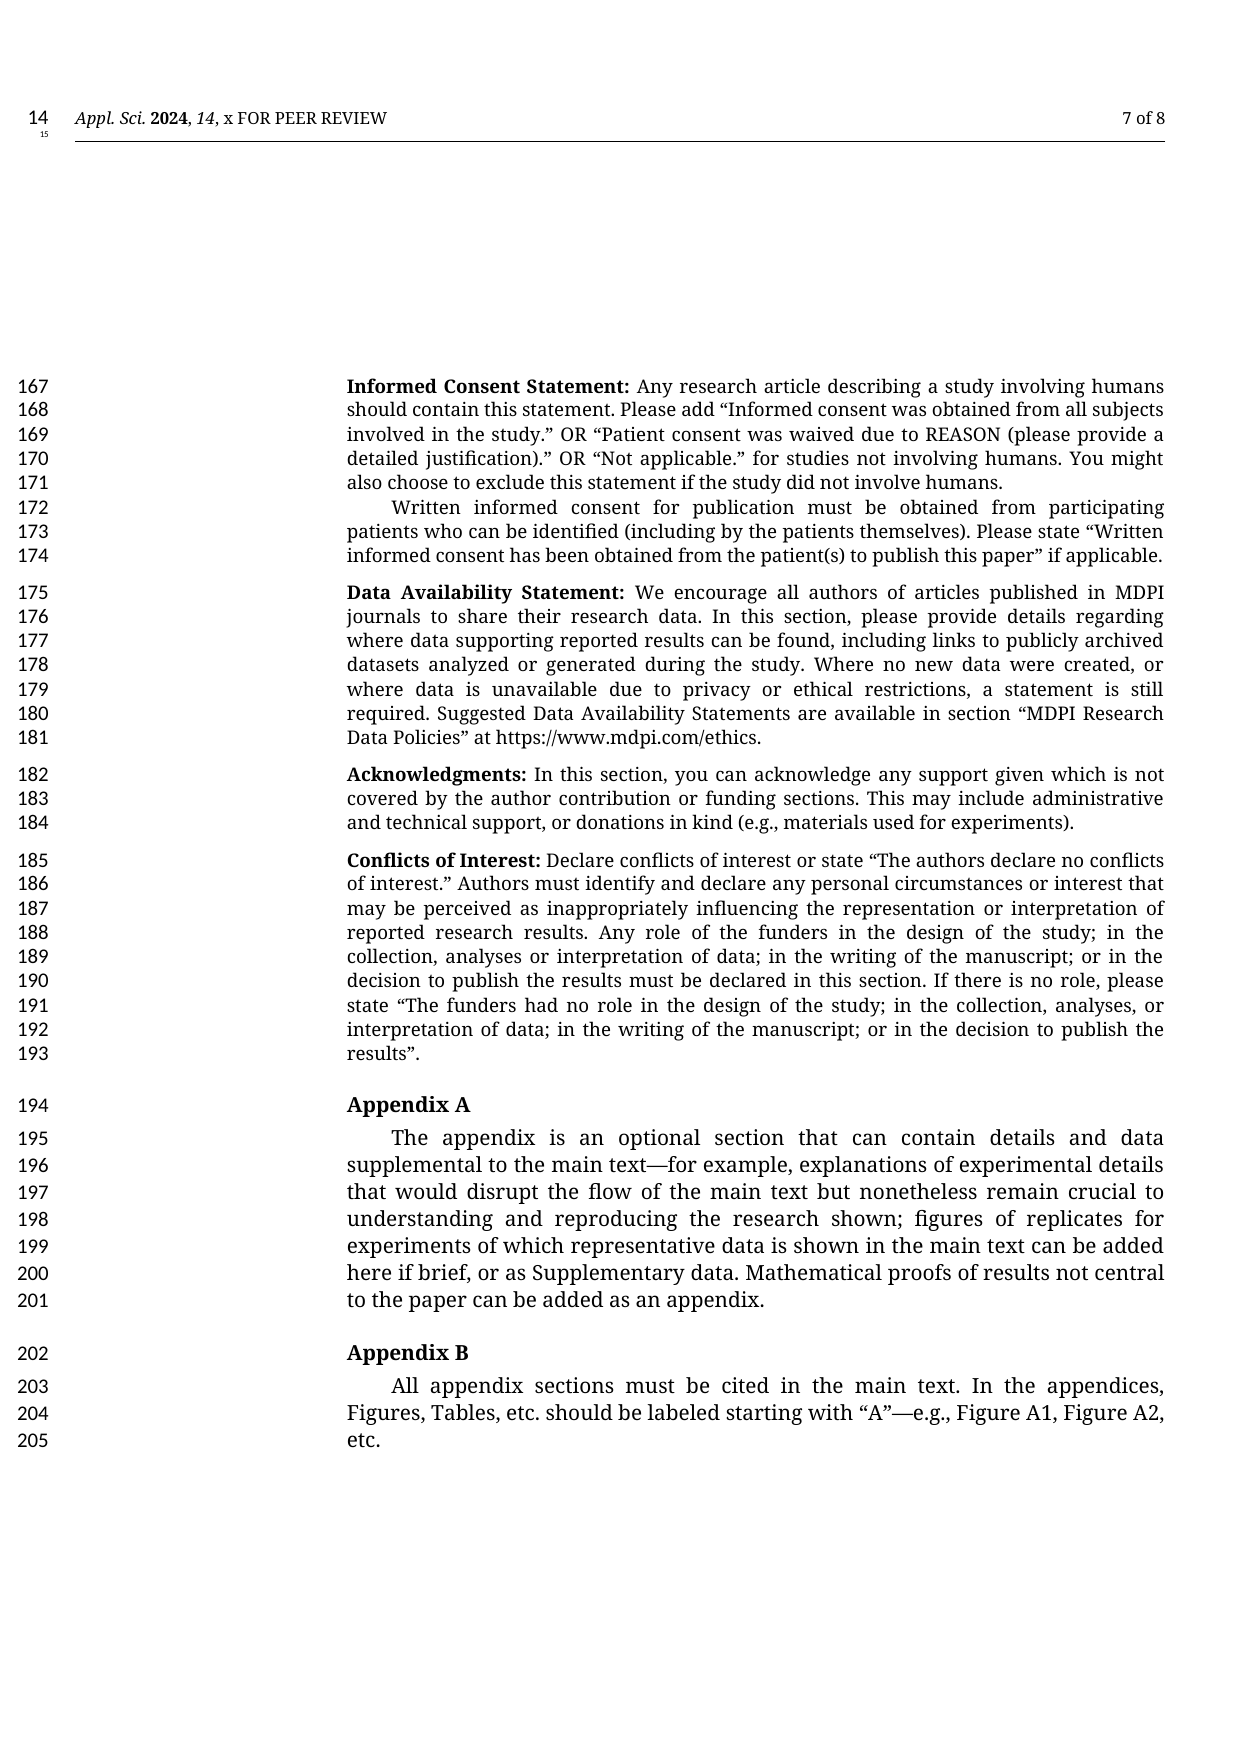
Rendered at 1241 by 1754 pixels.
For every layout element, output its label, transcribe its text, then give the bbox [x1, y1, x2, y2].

text All appendix sections must be cited in the main text. In the appendices, Figures, Tables, etc. should be labeled starting with “A”—e.g., Figure A1, Figure A2, etc. [347, 1372, 1165, 1453]
text Appendix B [347, 1339, 1165, 1366]
text Written informed consent for publication must be obtained from participating patients who can be identified (including by the patients themselves). Please state “Written informed consent has been obtained from the patient(s) to publish this paper” if applicable. [347, 495, 1165, 568]
text Informed Consent Statement: Any research article describing a study involving humans should contain this statement. Please add “Informed consent was obtained from all subjects involved in the study.” OR “Patient consent was waived due to REASON (please provide a detailed justification).” OR “Not applicable.” for studies not involving humans. You might also choose to exclude this statement if the study did not involve humans. [347, 374, 1165, 495]
text Acknowledgments: In this section, you can acknowledge any support given which is not covered by the author contribution or funding sections. This may include administrative and technical support, or donations in kind (e.g., materials used for experiments). [347, 762, 1165, 835]
text Conflicts of Interest: Declare conflicts of interest or state “The authors declare no conflicts of interest.” Authors must identify and declare any personal circumstances or interest that may be perceived as inappropriately influencing the representation or interpretation of reported research results. Any role of the funders in the design of the study; in the collection, analyses or interpretation of data; in the writing of the manuscript; or in the decision to publish the results must be declared in this section. If there is no role, please state “The funders had no role in the design of the study; in the collection, analyses, or interpretation of data; in the writing of the manuscript; or in the decision to publish the results”. [347, 848, 1165, 1066]
text The appendix is an optional section that can contain details and data supplemental to the main text—for example, explanations of experimental details that would disrupt the flow of the main text but nonetheless remain crucial to understanding and reproducing the research shown; figures of replicates for experiments of which representative data is shown in the main text can be added here if brief, or as Supplementary data. Mathematical proofs of results not central to the paper can be added as an appendix. [347, 1124, 1165, 1314]
text Appendix A [347, 1091, 1165, 1118]
text Data Availability Statement: We encourage all authors of articles published in MDPI journals to share their research data. In this section, please provide details regarding where data supporting reported results can be found, including links to publicly archived datasets analyzed or generated during the study. Where no new data were created, or where data is unavailable due to privacy or ethical restrictions, a statement is still required. Suggested Data Availability Statements are available in section “MDPI Research Data Policies” at https://www.mdpi.com/ethics. [347, 580, 1165, 750]
